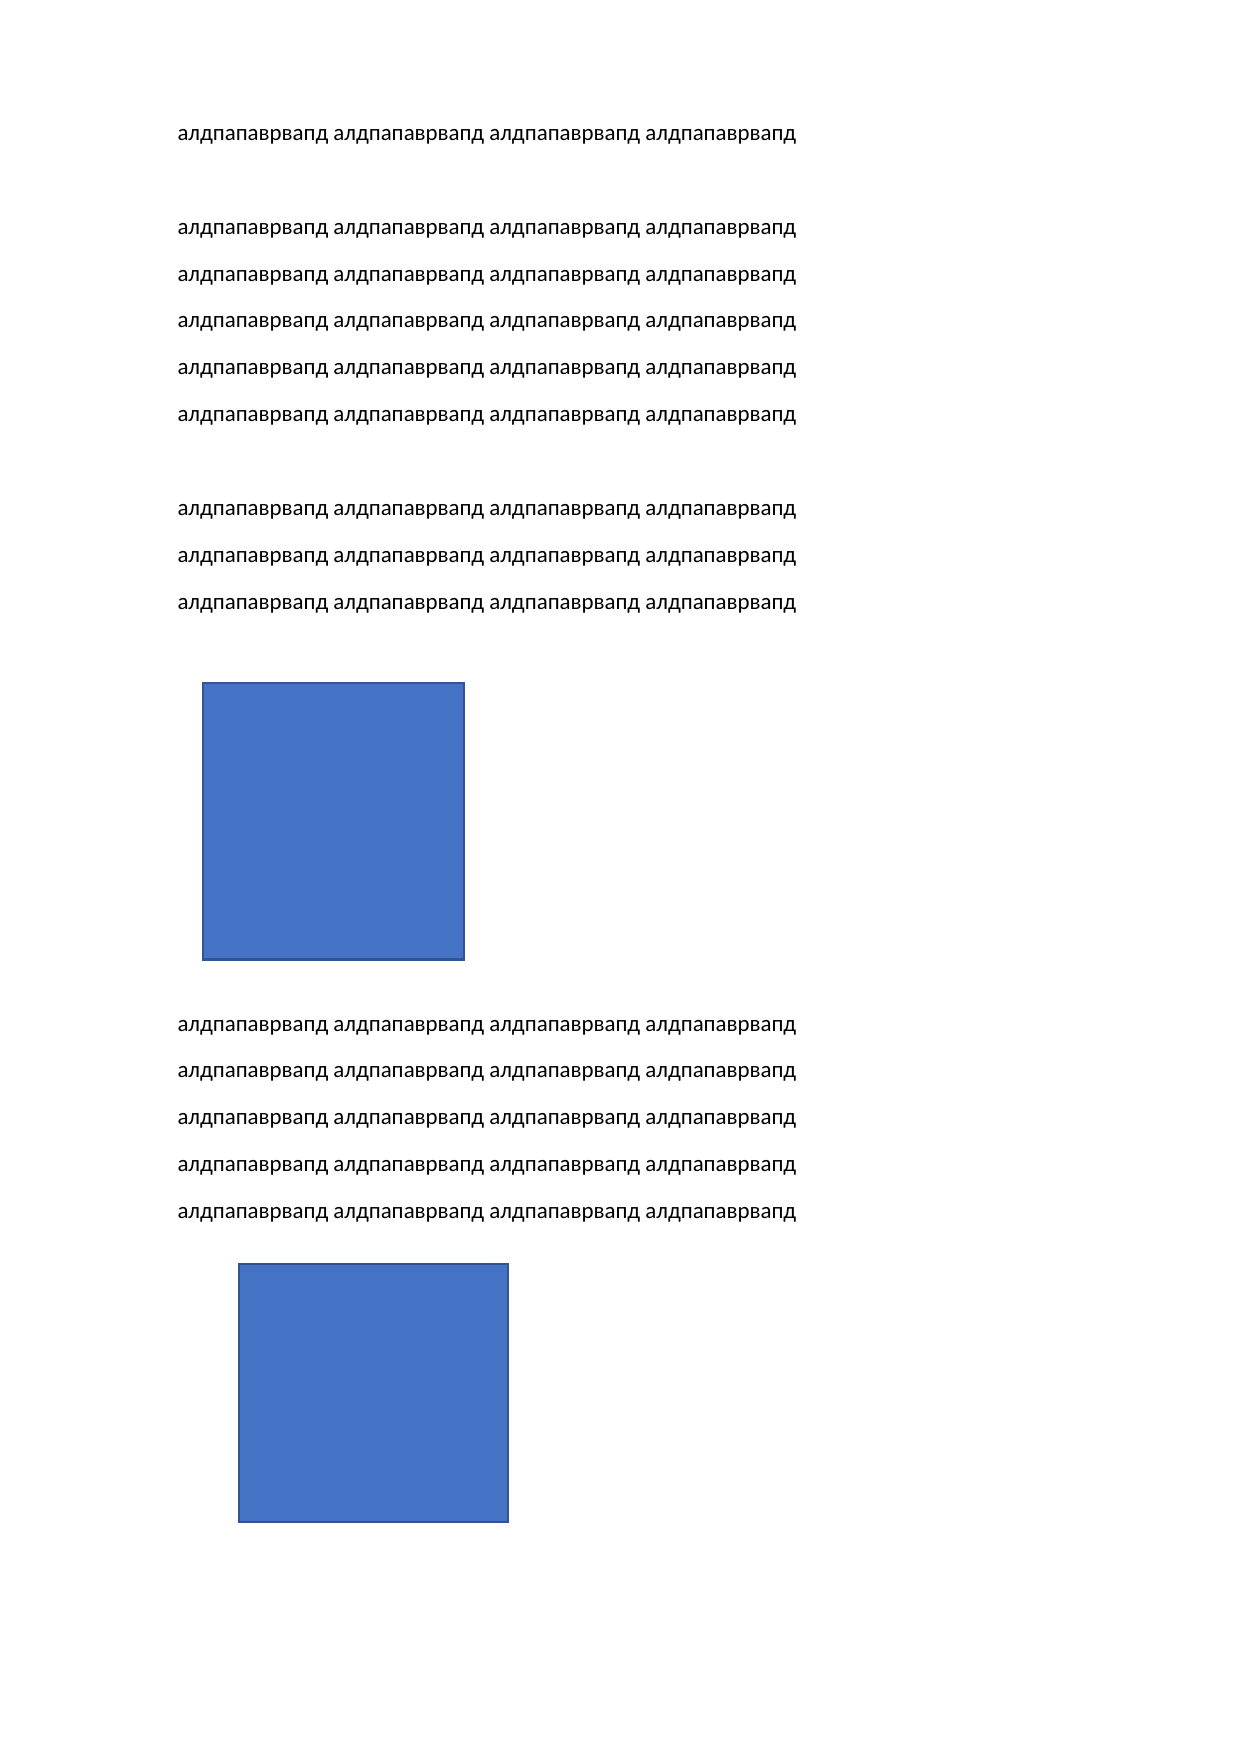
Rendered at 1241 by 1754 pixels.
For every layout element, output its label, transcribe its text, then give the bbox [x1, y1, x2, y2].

text алдпапаврвапд алдпапаврвапд алдпапаврвапд алдпапаврвапд [177, 259, 1152, 287]
text алдпапаврвапд алдпапаврвапд алдпапаврвапд алдпапаврвапд [177, 1102, 1152, 1131]
text алдпапаврвапд алдпапаврвапд алдпапаврвапд алдпапаврвапд [177, 212, 1152, 240]
text алдпапаврвапд алдпапаврвапд алдпапаврвапд алдпапаврвапд [177, 540, 1152, 568]
text алдпапаврвапд алдпапаврвапд алдпапаврвапд алдпапаврвапд [177, 1056, 1152, 1084]
text алдпапаврвапд алдпапаврвапд алдпапаврвапд алдпапаврвапд [177, 1196, 1152, 1224]
text алдпапаврвапд алдпапаврвапд алдпапаврвапд алдпапаврвапд [177, 587, 1152, 615]
text алдпапаврвапд алдпапаврвапд алдпапаврвапд алдпапаврвапд [177, 306, 1152, 334]
text алдпапаврвапд алдпапаврвапд алдпапаврвапд алдпапаврвапд [177, 493, 1152, 521]
text алдпапаврвапд алдпапаврвапд алдпапаврвапд алдпапаврвапд [177, 1149, 1152, 1177]
text алдпапаврвапд алдпапаврвапд алдпапаврвапд алдпапаврвапд [177, 399, 1152, 427]
text алдпапаврвапд алдпапаврвапд алдпапаврвапд алдпапаврвапд [177, 118, 1152, 146]
text алдпапаврвапд алдпапаврвапд алдпапаврвапд алдпапаврвапд [177, 1009, 1152, 1037]
text алдпапаврвапд алдпапаврвапд алдпапаврвапд алдпапаврвапд [177, 352, 1152, 381]
